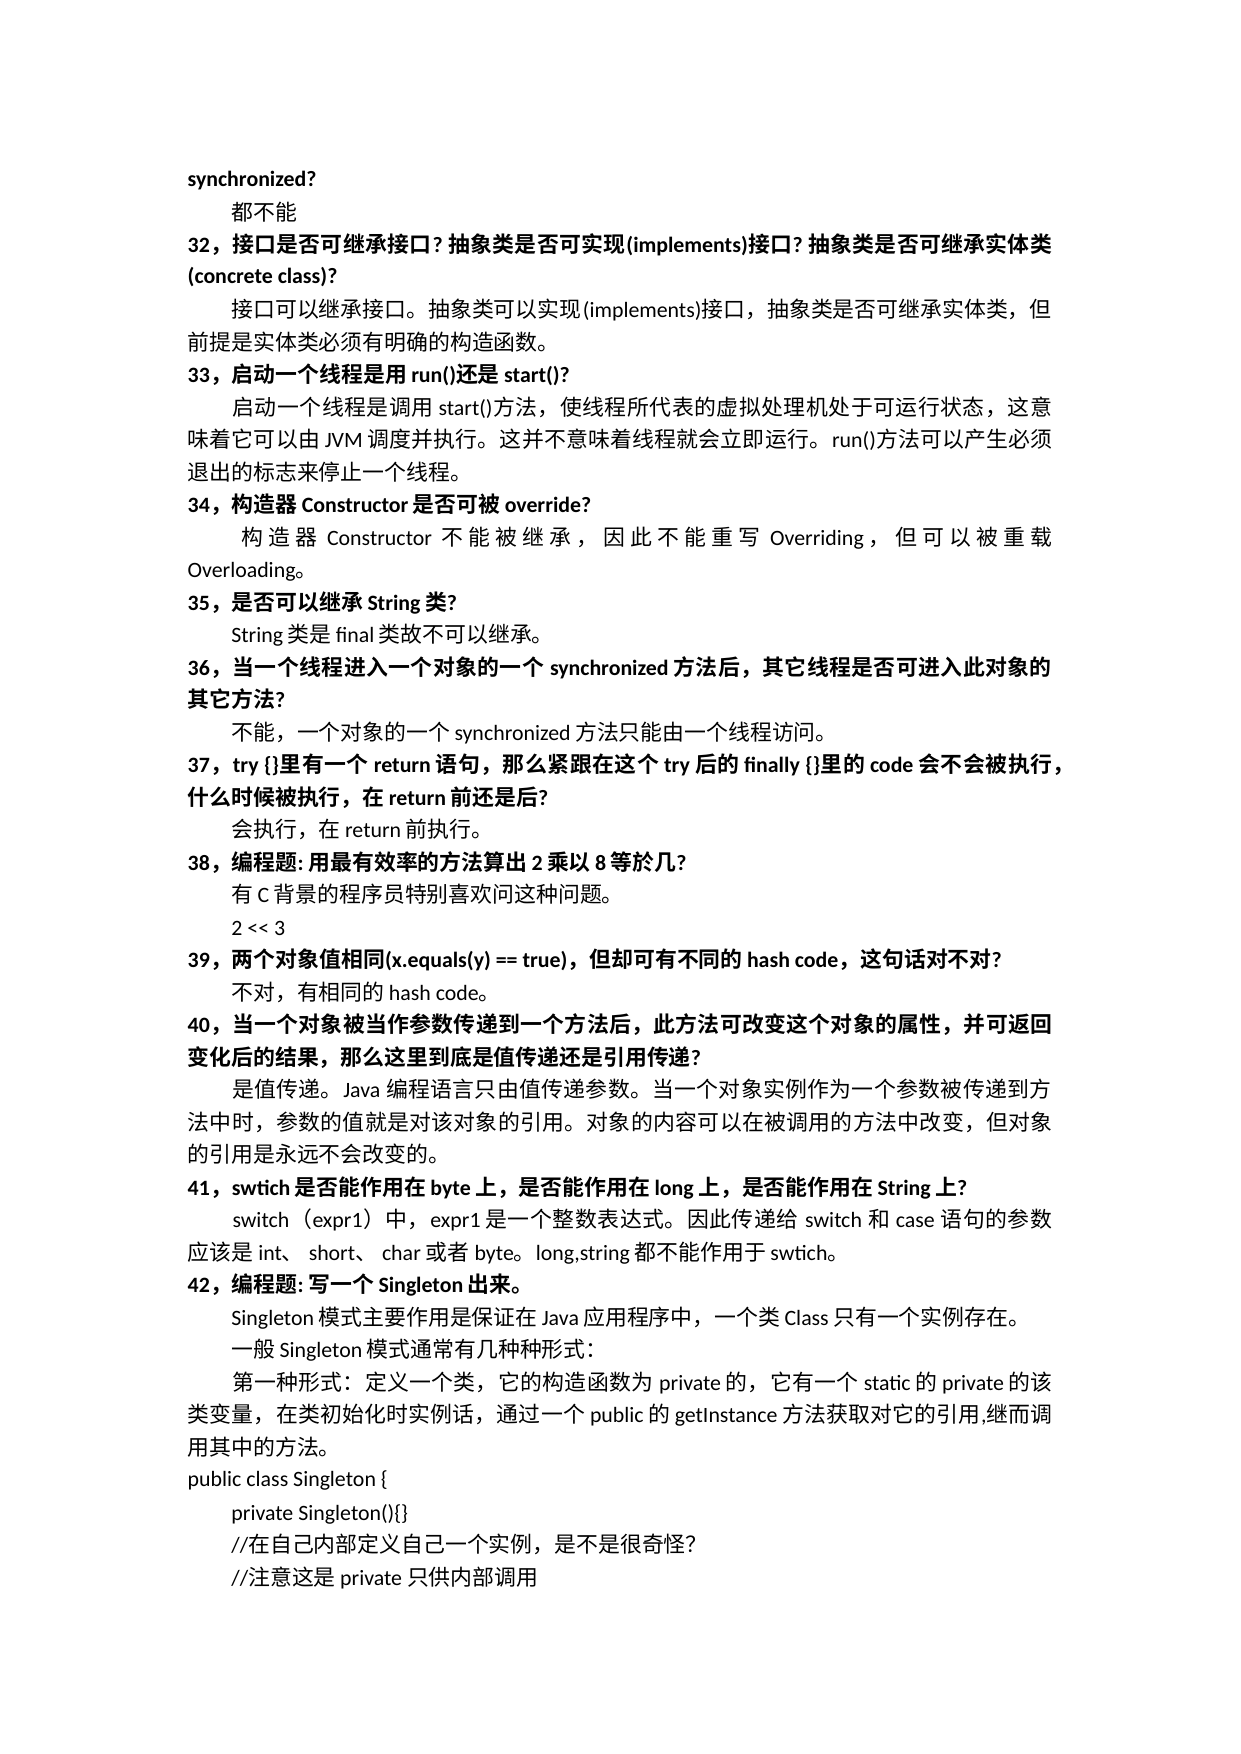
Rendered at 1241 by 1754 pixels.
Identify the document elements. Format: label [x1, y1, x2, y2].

text [187, 162, 1053, 1592]
